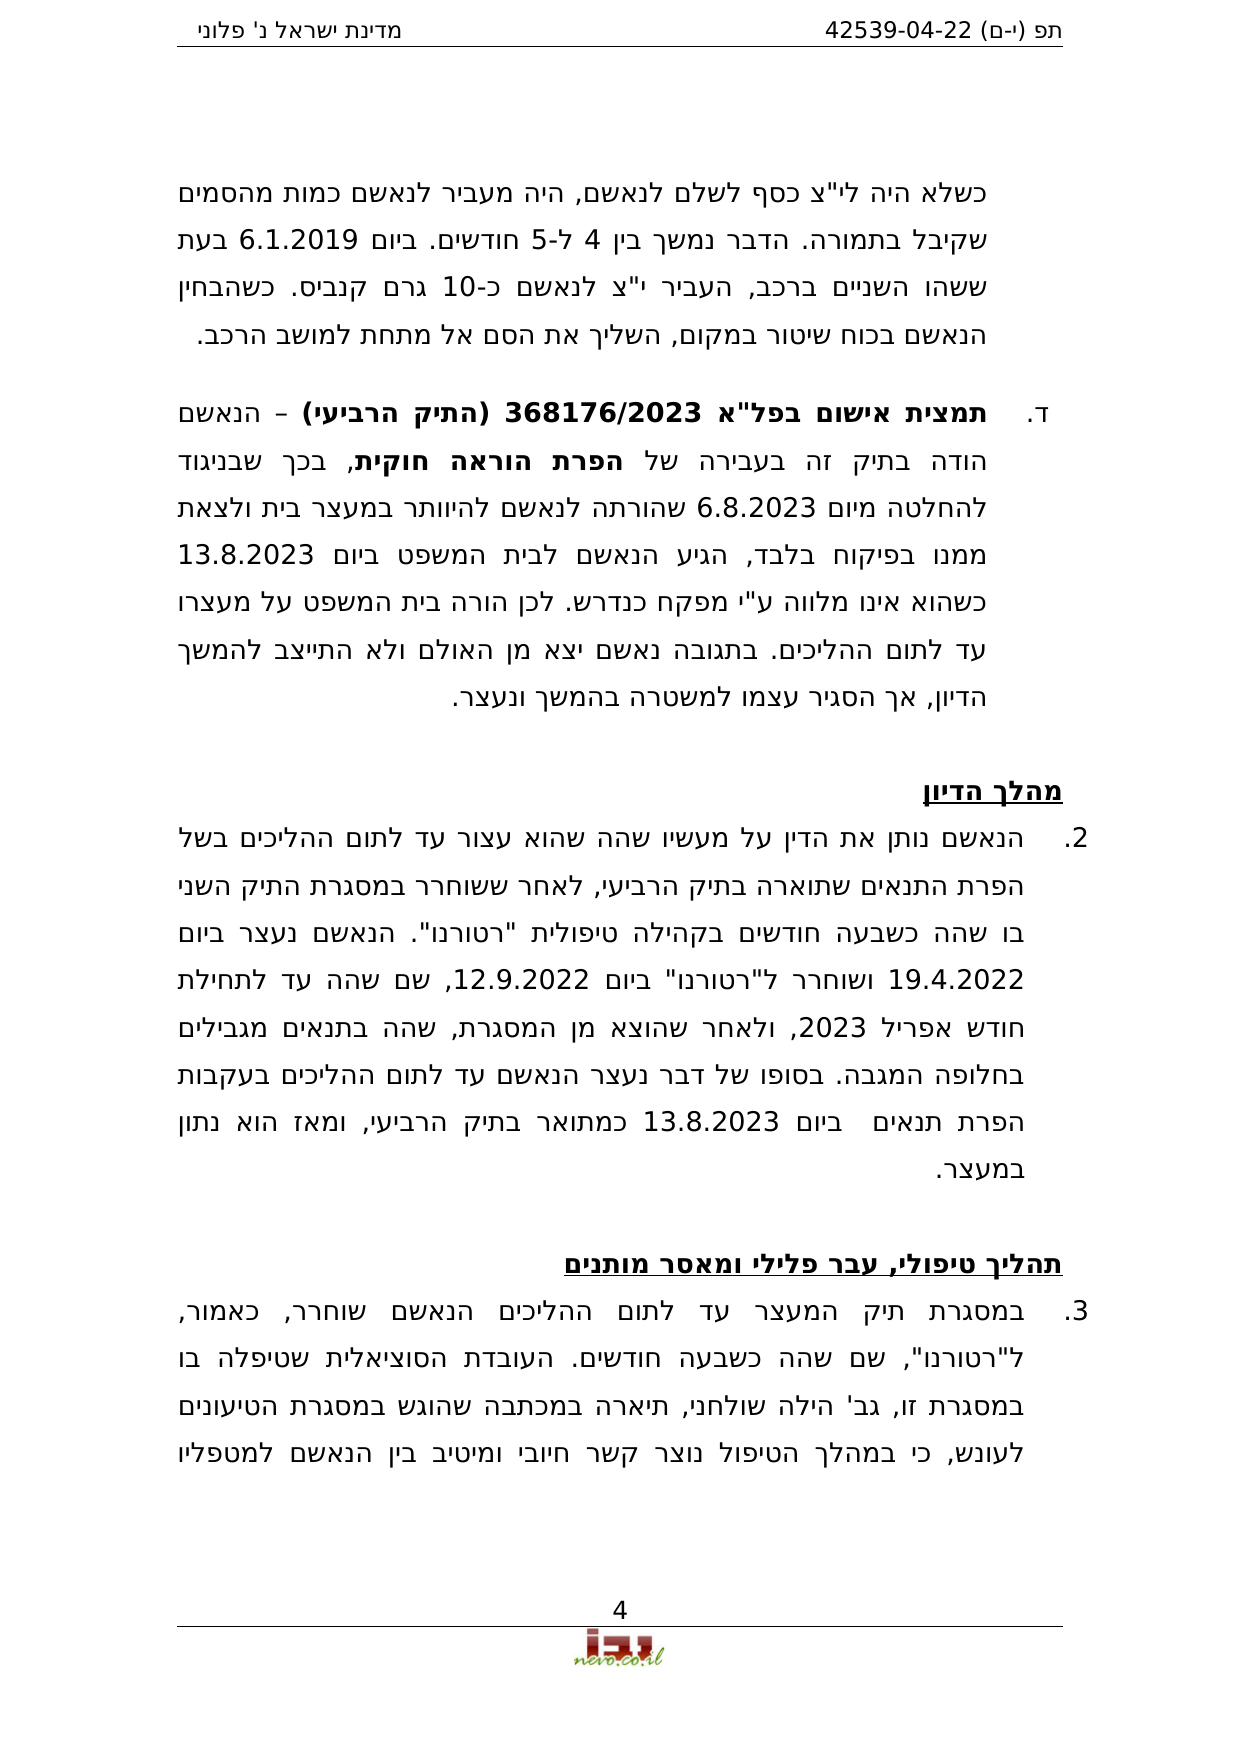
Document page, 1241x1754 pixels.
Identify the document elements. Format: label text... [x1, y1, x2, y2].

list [177, 177, 1026, 351]
list תמצית אישום בפל"א 368176/2023 (התיק הרביעי) – הנאשם הודה בתיק זה בעבירה של הפרת הוראה חוקית, בכך שבניגוד להחלטה מיום 6.8.2023 שהורתה לנאשם להיוותר במעצר בית ולצאת ממנו בפיקוח בלבד, הגיע הנאשם לבית המשפט ביום 13.8.2023 כשהוא אינו מלווה ע"י מפקח כנדרש. לכן הורה בית המשפט על מעצרו עד לתום ההליכים. בתגובה נאשם יצא מן האולם ולא התייצב להמשך הדיון, אך הסגיר עצמו למשטרה בהמשך ונעצר. [177, 398, 1026, 713]
text מהלך הדיון [177, 776, 1063, 807]
text תהליך טיפולי, עבר פלילי ומאסר מותנים [177, 1248, 1063, 1279]
list הנאשם נותן את הדין על מעשיו שהה שהוא עצור עד לתום ההליכים בשל הפרת התנאים שתוארה בתיק הרביעי, לאחר ששוחרר במסגרת התיק השני בו שהה כשבעה חודשים בקהילה טיפולית "רטורנו". הנאשם נעצר ביום 19.4.2022 ושוחרר ל"רטורנו" ביום 12.9.2022, שם שהה עד לתחילת חודש אפריל 2023, ולאחר שהוצא מן המסגרת, שהה בתנאים מגבילים בחלופה המגבה. בסופו של דבר נעצר הנאשם עד לתום ההליכים בעקבות הפרת תנאים ביום 13.8.2023 כמתואר בתיק הרביעי, ומאז הוא נתון במעצר. [177, 823, 1063, 1185]
picture [574, 1628, 666, 1667]
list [177, 1295, 1063, 1469]
